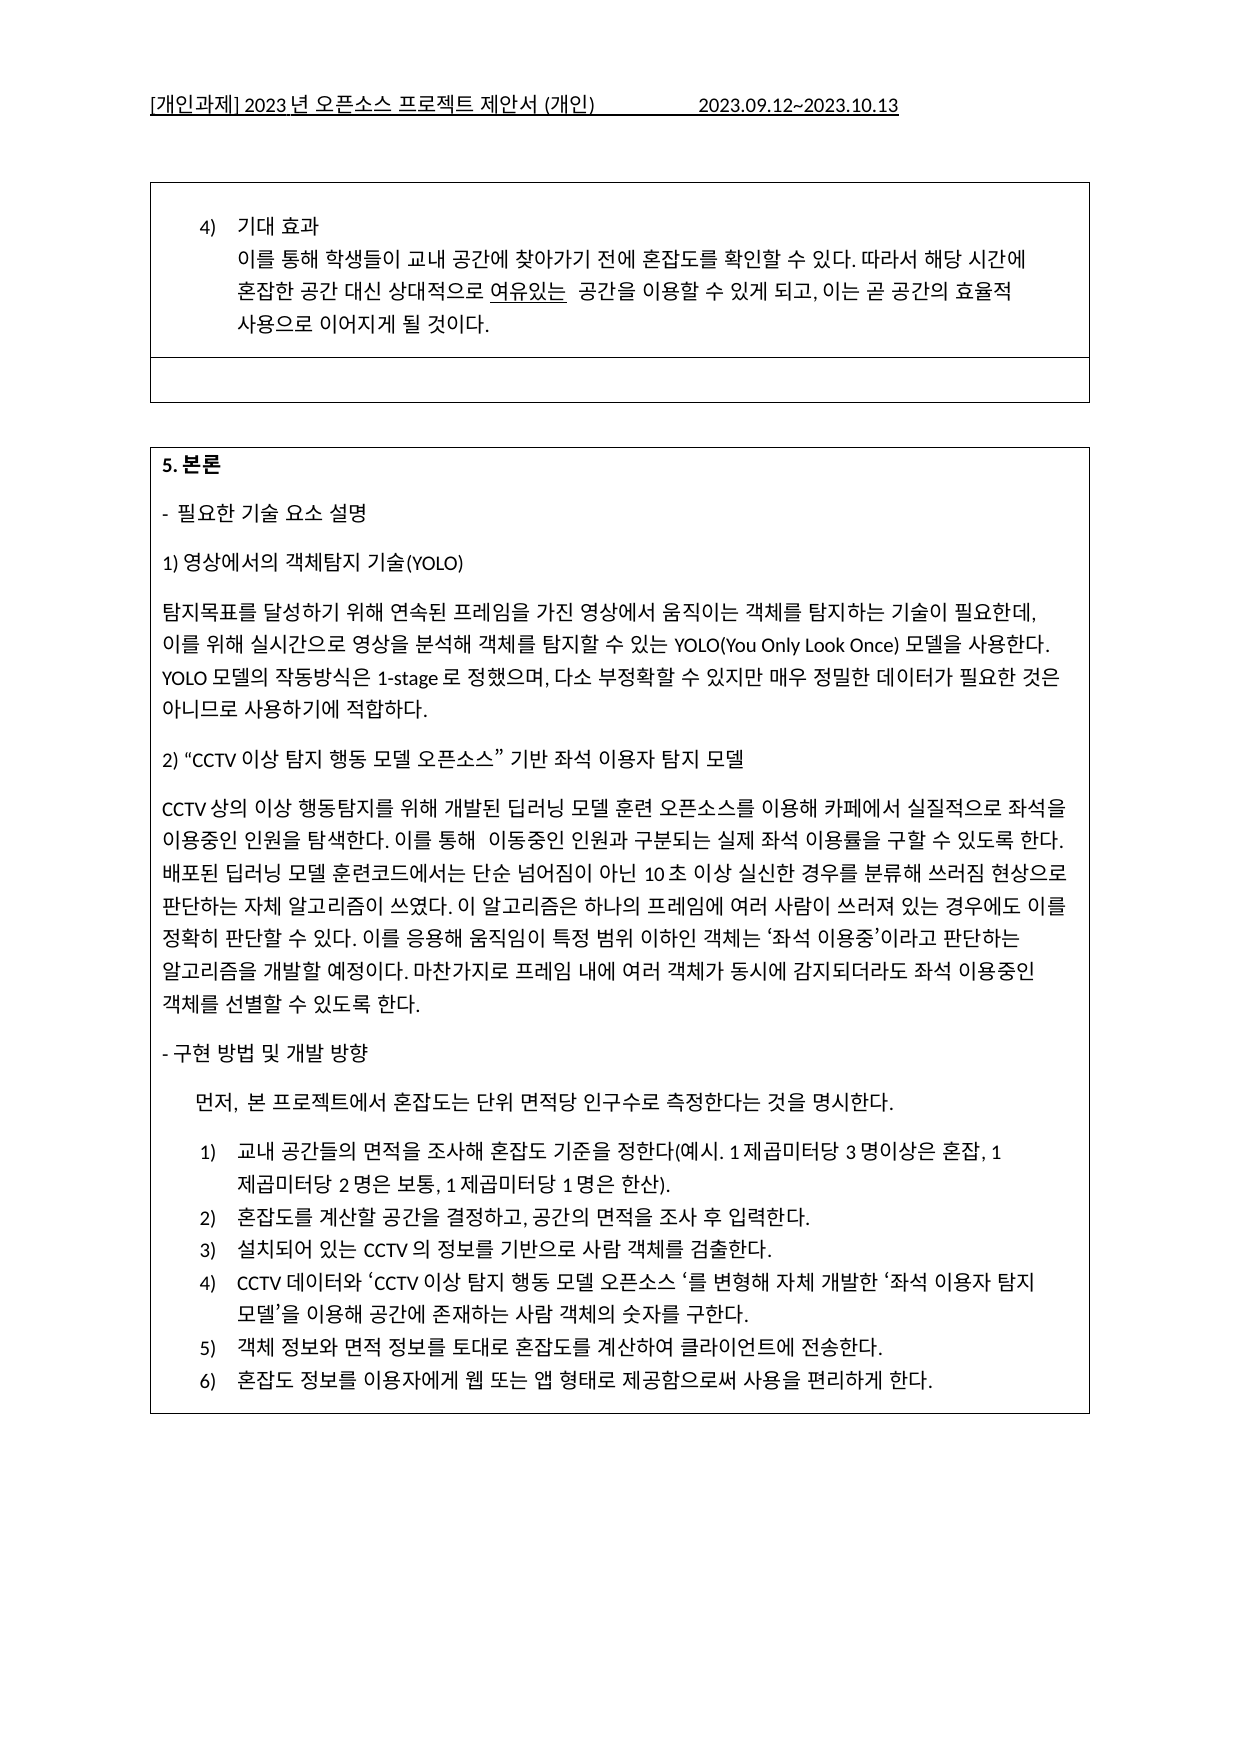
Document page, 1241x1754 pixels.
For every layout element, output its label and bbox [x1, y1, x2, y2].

table_header [151, 183, 1089, 357]
table_header [151, 448, 1089, 1413]
table_cell [151, 358, 1089, 402]
